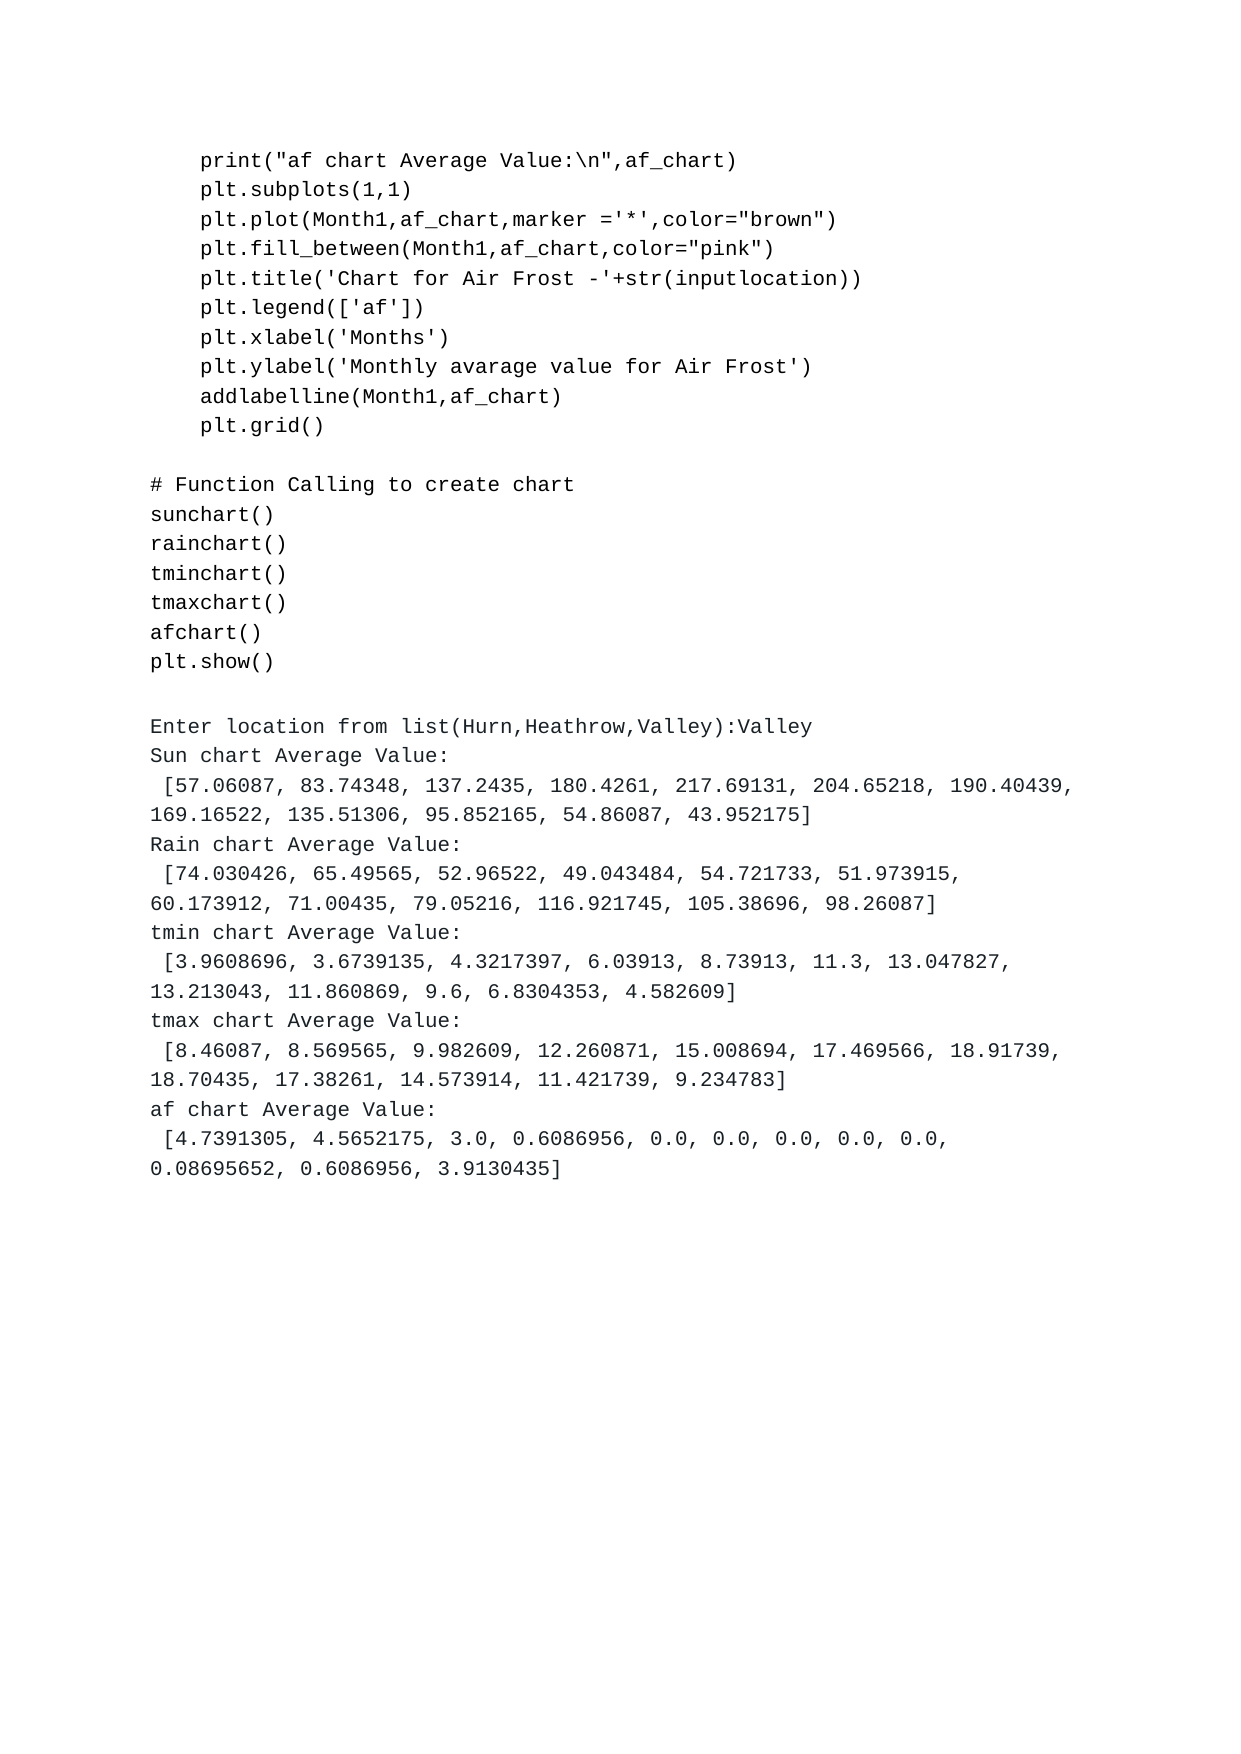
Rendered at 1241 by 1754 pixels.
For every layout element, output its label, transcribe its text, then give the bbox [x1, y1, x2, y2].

text plt.ylabel('Monthly avarage value for Air Frost') [150, 356, 1090, 380]
text afchart() [150, 622, 1090, 645]
text plt.title('Chart for Air Frost -'+str(inputlocation)) [150, 268, 1090, 292]
text sunchart() [150, 504, 1090, 527]
text rainchart() [150, 533, 1090, 557]
text print("af chart Average Value:\n",af_chart) [150, 150, 1090, 174]
text [57.06087, 83.74348, 137.2435, 180.4261, 217.69131, 204.65218, 190.40439, 169.16522, 135.51306, 95.852165, 54.86087, 43.952175] [150, 774, 1090, 828]
text tmaxchart() [150, 592, 1090, 616]
text plt.subplots(1,1) [150, 179, 1090, 203]
text [8.46087, 8.569565, 9.982609, 12.260871, 15.008694, 17.469566, 18.91739, 18.70435, 17.38261, 14.573914, 11.421739, 9.234783] [150, 1040, 1090, 1093]
text addlabelline(Month1,af_chart) [150, 386, 1090, 409]
text plt.legend(['af']) [150, 297, 1090, 321]
text tmin chart Average Value: [150, 922, 1090, 946]
text tminchart() [150, 563, 1090, 586]
text tmax chart Average Value: [150, 1010, 1090, 1034]
text plt.grid() [150, 415, 1090, 439]
text # Function Calling to create chart [150, 474, 1090, 498]
text [4.7391305, 4.5652175, 3.0, 0.6086956, 0.0, 0.0, 0.0, 0.0, 0.0, 0.08695652, 0.6086956, 3.9130435] [150, 1128, 1090, 1181]
text plt.xlabel('Months') [150, 327, 1090, 351]
text [3.9608696, 3.6739135, 4.3217397, 6.03913, 8.73913, 11.3, 13.047827, 13.213043, 11.860869, 9.6, 6.8304353, 4.582609] [150, 951, 1090, 1004]
text af chart Average Value: [150, 1099, 1090, 1122]
text plt.show() [150, 651, 1090, 675]
text plt.plot(Month1,af_chart,marker ='*',color="brown") [150, 209, 1090, 233]
text [74.030426, 65.49565, 52.96522, 49.043484, 54.721733, 51.973915, 60.173912, 71.00435, 79.05216, 116.921745, 105.38696, 98.26087] [150, 863, 1090, 916]
text Enter location from list(Hurn,Heathrow,Valley):Valley [150, 716, 1090, 739]
text Sun chart Average Value: [150, 745, 1090, 769]
text plt.fill_between(Month1,af_chart,color="pink") [150, 238, 1090, 262]
text Rain chart Average Value: [150, 833, 1090, 857]
